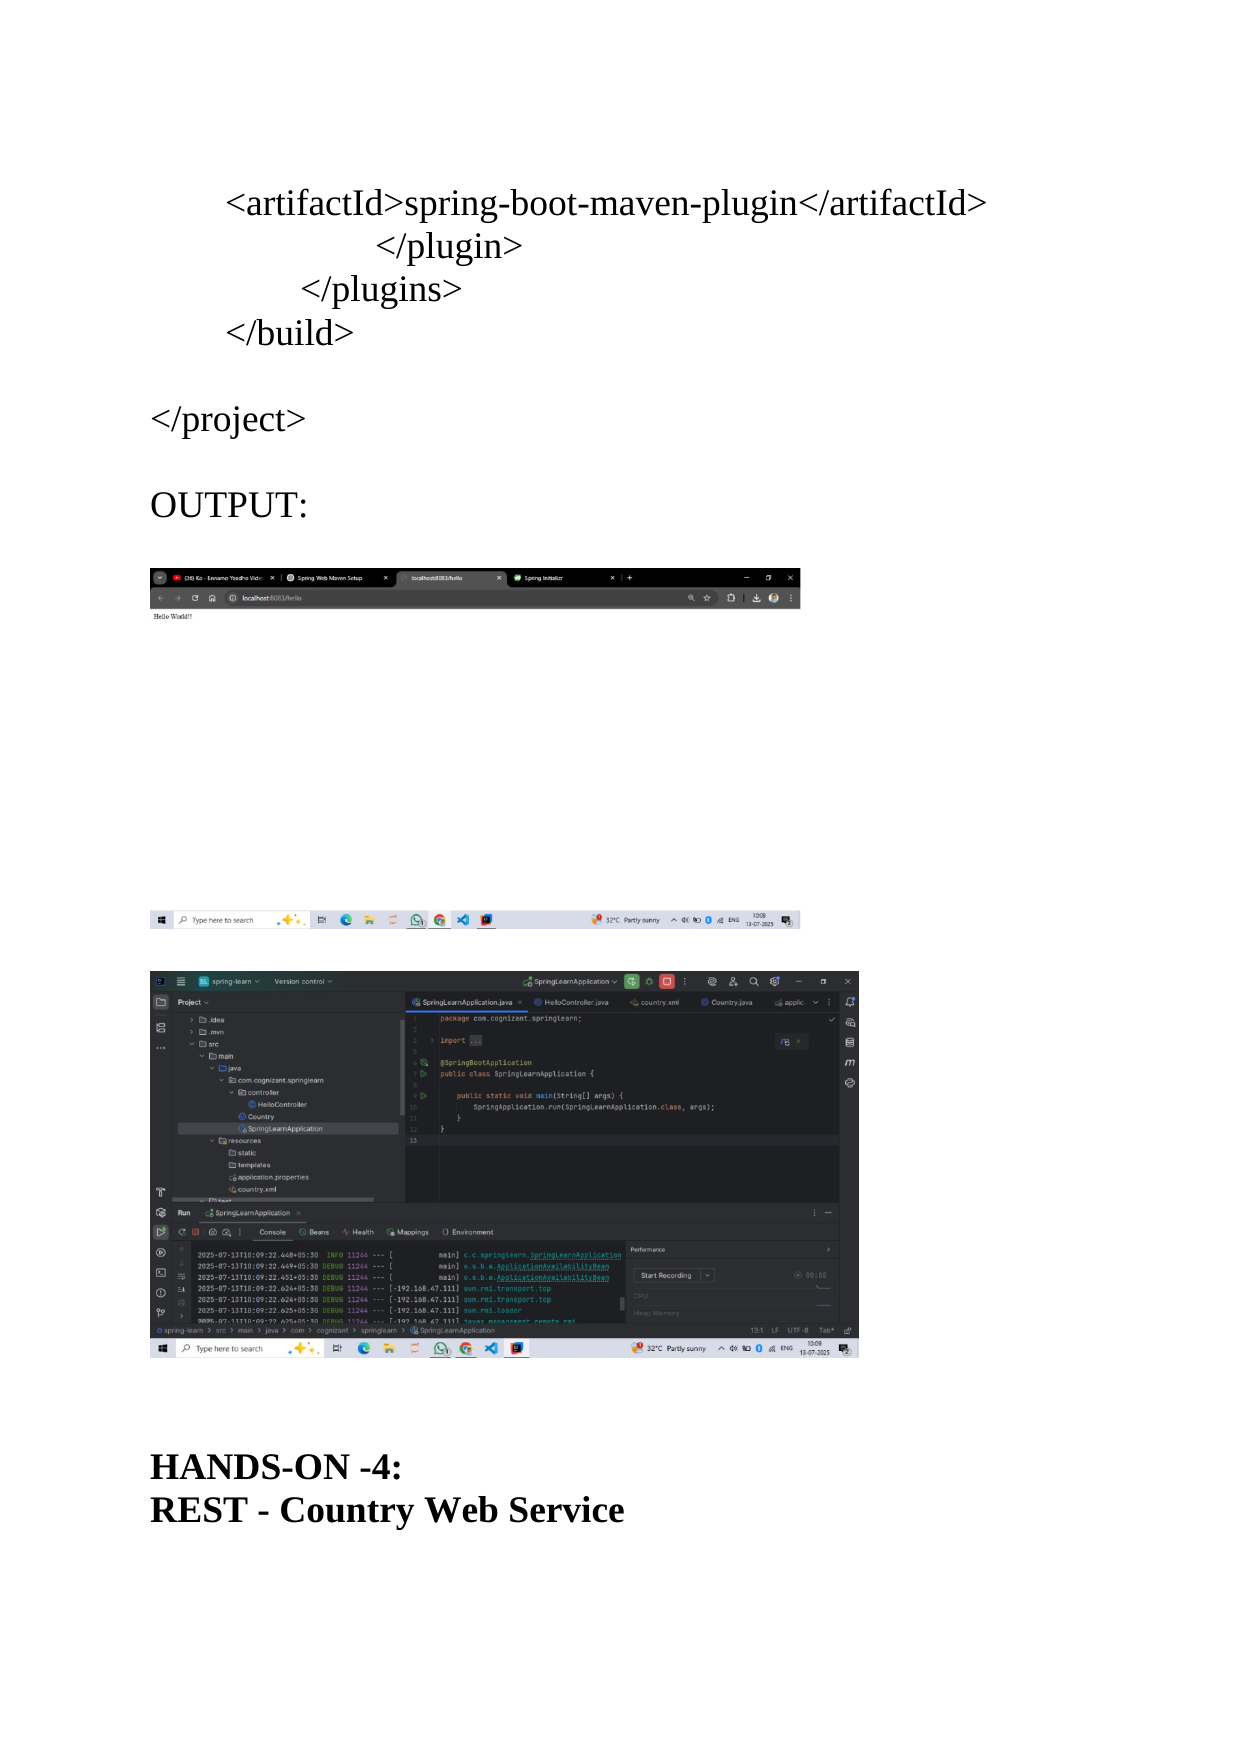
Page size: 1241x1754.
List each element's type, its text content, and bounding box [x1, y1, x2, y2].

text </build> [150, 310, 1090, 353]
text REST - Country Web Service [150, 1487, 1090, 1530]
picture [150, 971, 859, 1358]
text </plugin> [150, 224, 1090, 267]
text </plugins> [150, 267, 1090, 310]
text HANDS-ON -4: [150, 1444, 1090, 1487]
text OUTPUT: [150, 482, 1090, 526]
picture [150, 568, 801, 929]
text <artifactId>spring-boot-maven-plugin</artifactId> [150, 150, 1090, 224]
text </project> [150, 396, 1090, 439]
